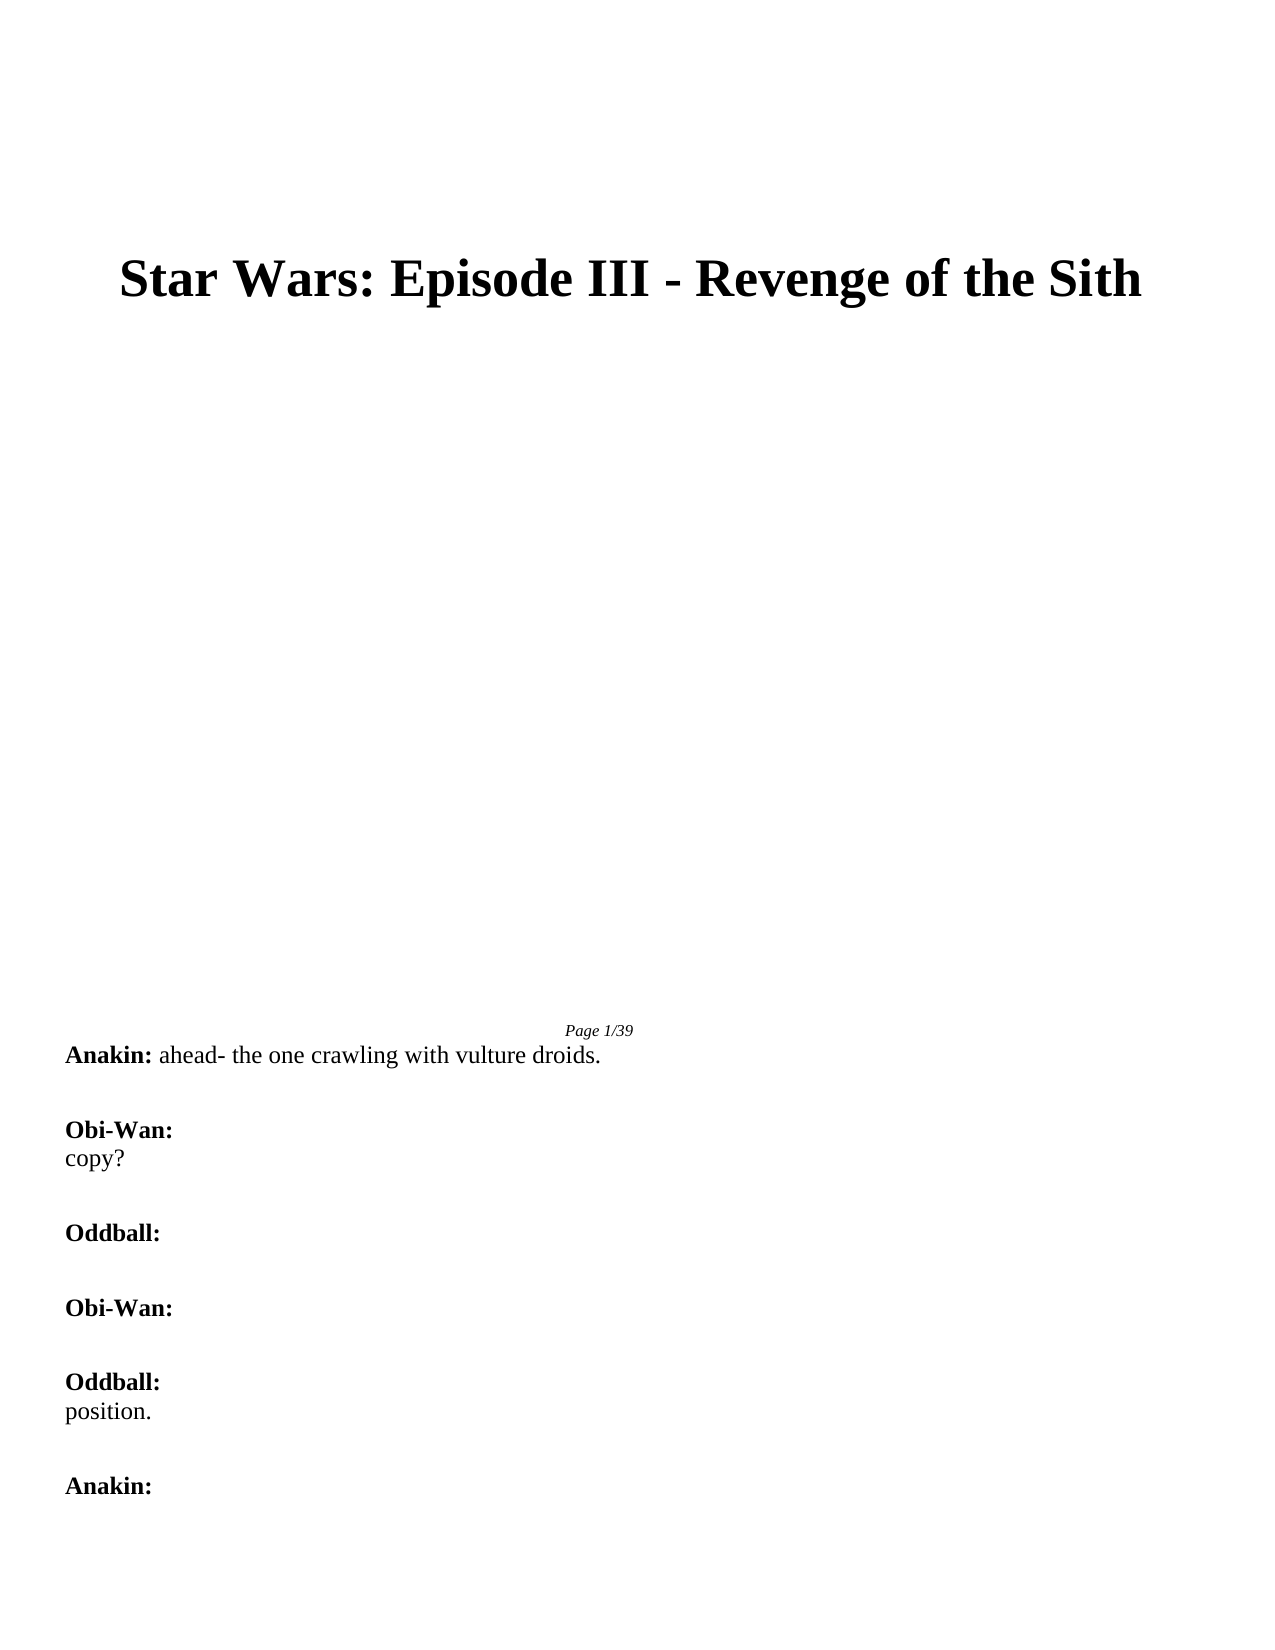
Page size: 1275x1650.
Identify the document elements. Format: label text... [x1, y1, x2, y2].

text Page 1/39 [565, 1021, 690, 1040]
text Anakin: ahead- the one crawling with vulture droids. [65, 1040, 760, 1069]
text Obi-Wan: copy? [65, 1115, 220, 1172]
text Obi-Wan: [65, 1293, 220, 1321]
text Star Wars: Episode III - Revenge of the Sith [95, 246, 1181, 308]
text Oddball: [65, 1218, 220, 1247]
text Anakin: [65, 1471, 205, 1500]
text Oddball: position. [65, 1367, 235, 1425]
